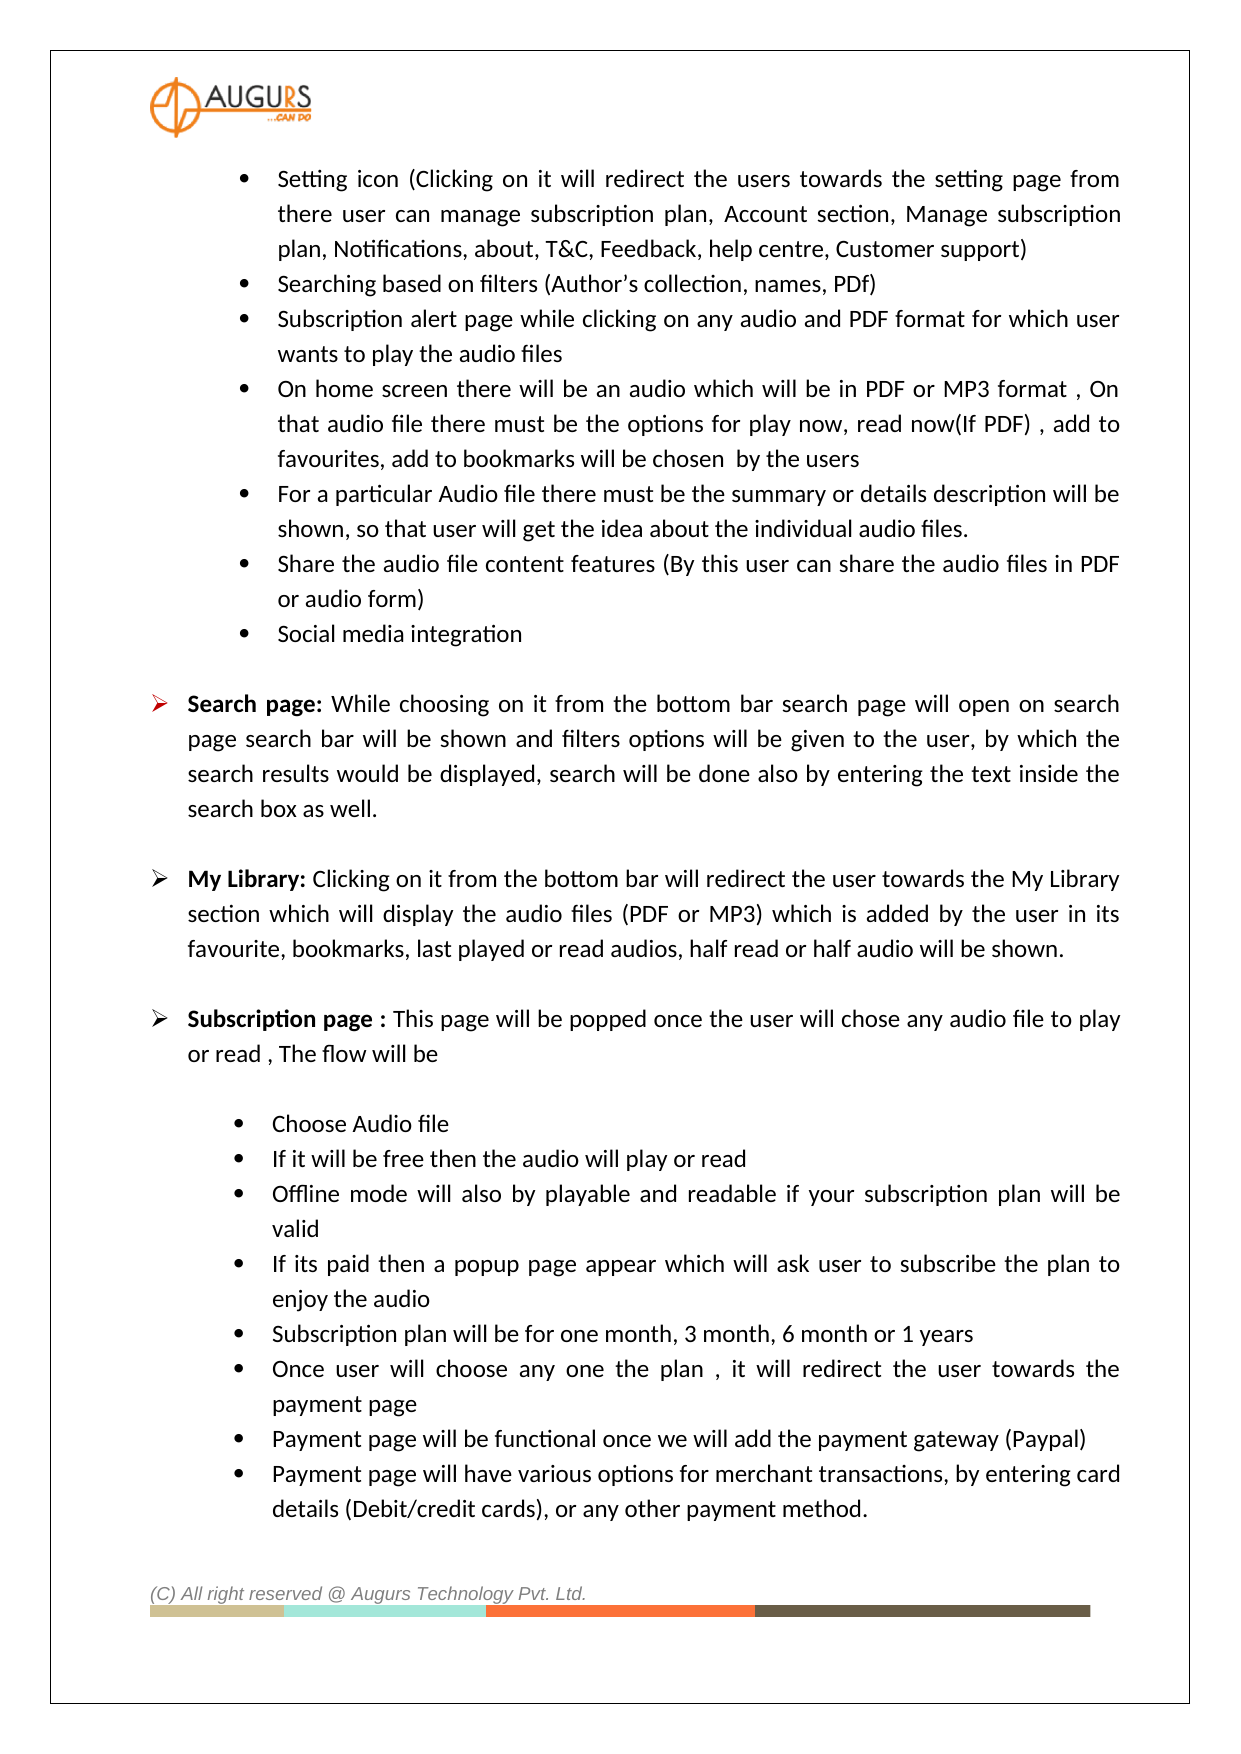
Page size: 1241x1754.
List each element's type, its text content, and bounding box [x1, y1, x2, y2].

list Offline mode will also by playable and readable if your subscription plan will be valid [234, 1178, 1122, 1243]
list Search page: While choosing on it from the bottom bar search page will open on search page search bar will be shown and filters options will be given to the user, by which the search results would be displayed, search will be done also by entering the text inside the search box as well. [150, 688, 1122, 823]
list On home screen there will be an audio which will be in PDF or MP3 format , On that audio file there must be the options for play now, read now(If PDF) , add to favourites, add to bookmarks will be chosen by the users [240, 373, 1122, 473]
list Setting icon (Clicking on it will redirect the users towards the setting page from there user can manage subscription plan, Account section, Manage subscription plan, Notifications, about, T&C, Feedback, help centre, Customer support) [240, 163, 1122, 263]
list Social media integration [240, 618, 1122, 648]
picture [150, 77, 312, 138]
list For a particular Audio file there must be the summary or details description will be shown, so that user will get the idea about the individual audio files. [240, 478, 1122, 543]
list Subscription plan will be for one month, 3 month, 6 month or 1 years [234, 1318, 1122, 1348]
list Subscription alert page while clicking on any audio and PDF format for which user wants to play the audio files [240, 303, 1122, 368]
list Payment page will have various options for merchant transactions, by entering card details (Debit/credit cards), or any other payment method. [234, 1458, 1122, 1523]
list If it will be free then the audio will play or read [234, 1143, 1122, 1173]
list Once user will choose any one the plan , it will redirect the user towards the payment page [234, 1353, 1122, 1418]
list Subscription page : This page will be popped once the user will chose any audio file to play or read , The flow will be [150, 1003, 1122, 1068]
list My Library: Clicking on it from the bottom bar will redirect the user towards the My Library section which will display the audio files (PDF or MP3) which is added by the user in its favourite, bookmarks, last played or read audios, half read or half audio will be shown. [150, 863, 1122, 963]
list Choose Audio file [234, 1108, 1122, 1138]
picture [150, 1605, 1091, 1617]
list Payment page will be functional once we will add the payment gateway (Paypal) [234, 1423, 1122, 1453]
list Searching based on filters (Author’s collection, names, PDf) [240, 268, 1122, 298]
list Share the audio file content features (By this user can share the audio files in PDF or audio form) [240, 548, 1122, 613]
list If its paid then a popup page appear which will ask user to subscribe the plan to enjoy the audio [234, 1248, 1122, 1313]
